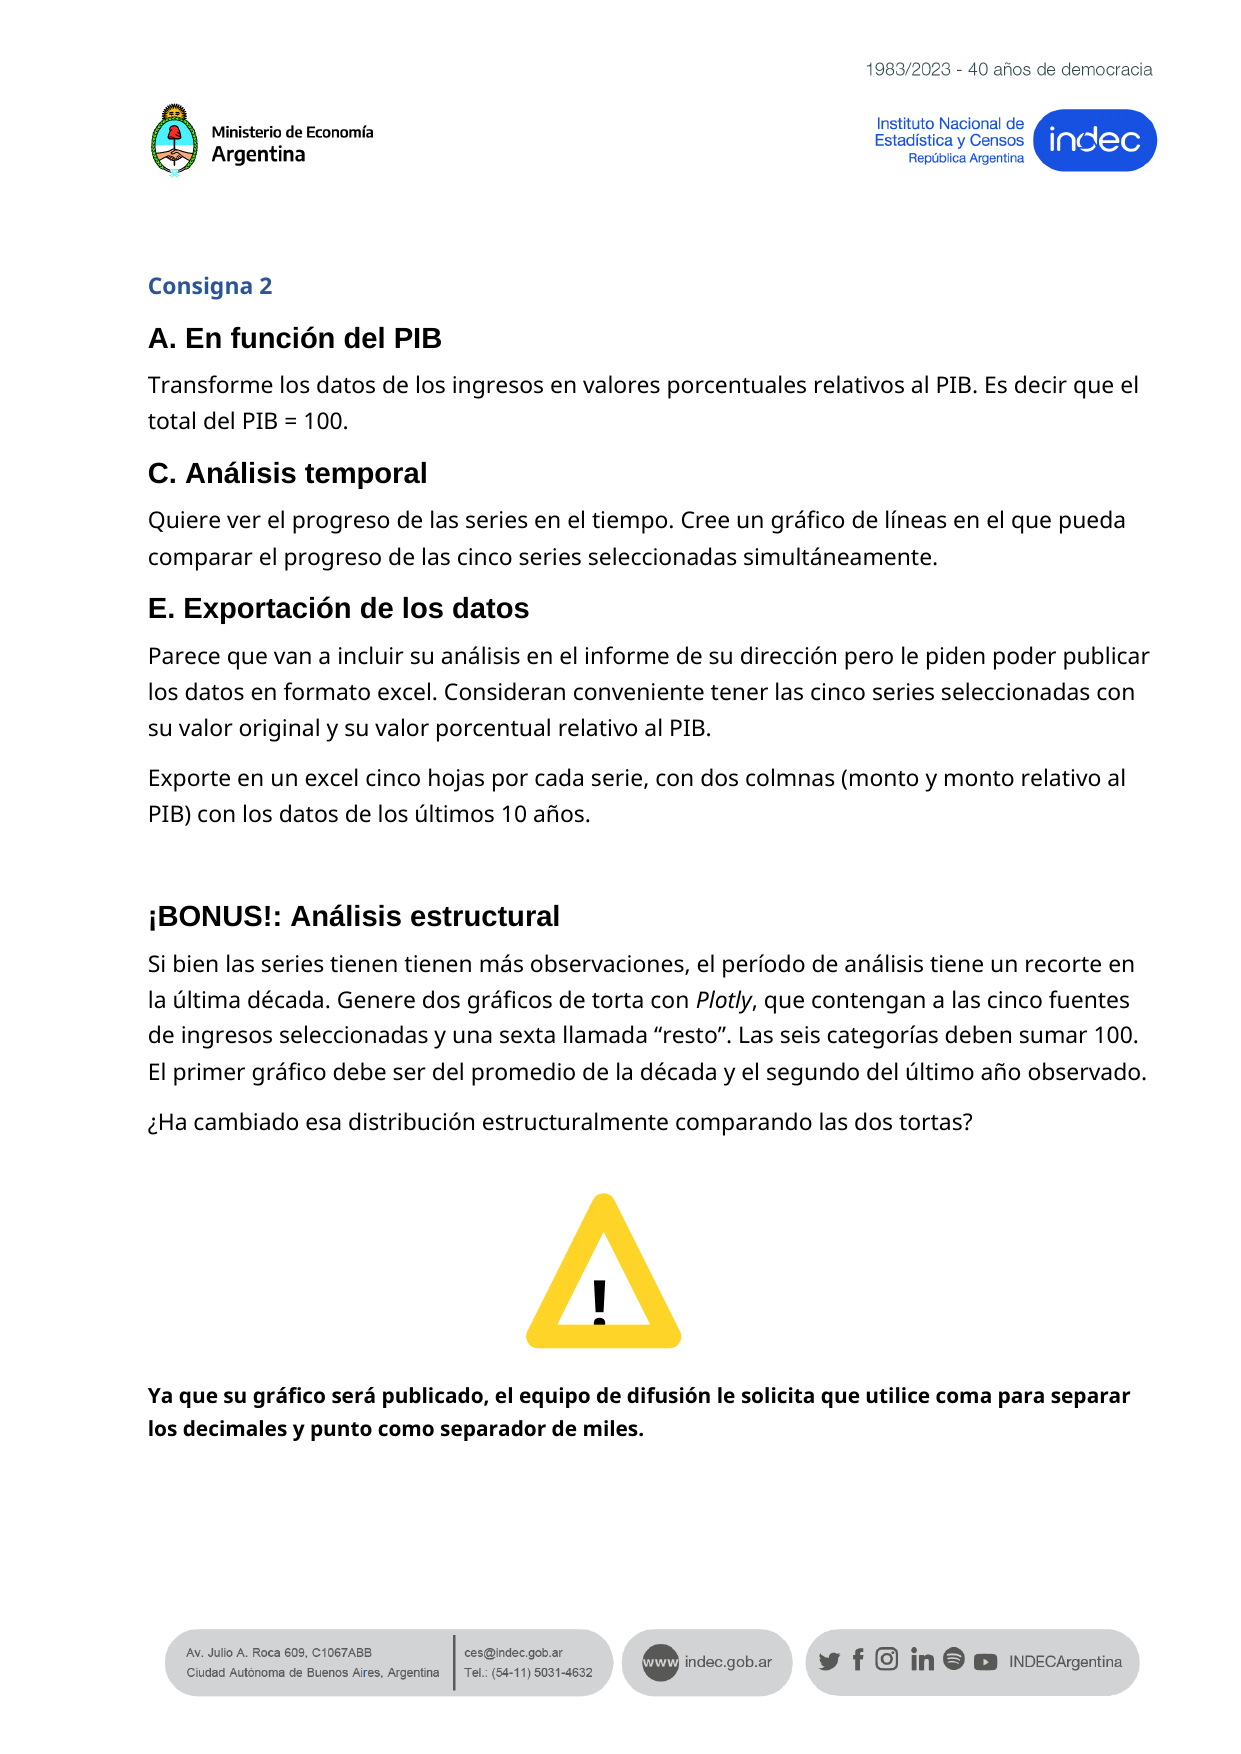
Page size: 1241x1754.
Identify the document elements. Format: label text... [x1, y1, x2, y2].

subtitle E. Exportación de los datos [148, 591, 1152, 624]
text Quiere ver el progreso de las series en el tiempo. Cree un gráfico de líneas en el que pueda comparar el progreso de las cinco series seleccionadas simultáneamente. [148, 504, 1152, 572]
subtitle A. En función del PIB [148, 321, 1152, 354]
picture [147, 1608, 1152, 1712]
text ! [148, 1257, 564, 1348]
picture [142, 33, 1161, 198]
subtitle ¡BONUS!: Análisis estructural [148, 899, 1152, 932]
text ! [558, 1257, 649, 1324]
text Exporte en un excel cinco hojas por cada serie, con dos colmnas (monto y monto relativo al PIB) con los datos de los últimos 10 años. [148, 762, 1152, 829]
subtitle C. Análisis temporal [148, 456, 1152, 489]
text Ya que su gráfico será publicado, el equipo de difusión le solicita que utilice coma para separar los decimales y punto como separador de miles. [148, 1382, 1152, 1443]
subtitle Consigna 2 [148, 270, 1152, 301]
text Parece que van a incluir su análisis en el informe de su dirección pero le piden poder publicar los datos en formato excel. Consideran conveniente tener las cinco series seleccionadas con su valor original y su valor porcentual relativo al PIB. [148, 639, 1152, 743]
text Transforme los datos de los ingresos en valores porcentuales relativos al PIB. Es decir que el total del PIB = 100. [148, 369, 1152, 437]
text ¿Ha cambiado esa distribución estructuralmente comparando las dos tortas? [148, 1106, 1152, 1137]
text ! [644, 1257, 1152, 1348]
text Si bien las series tienen tienen más observaciones, el período de análisis tiene un recorte en la última década. Genere dos gráficos de torta con Plotly, que contengan a las cinco fuentes de ingresos seleccionadas y una sexta llamada “resto”. Las seis categorías deben sumar 100. El primer gráfico debe ser del promedio de la década y el segundo del último año observado. [148, 948, 1152, 1087]
